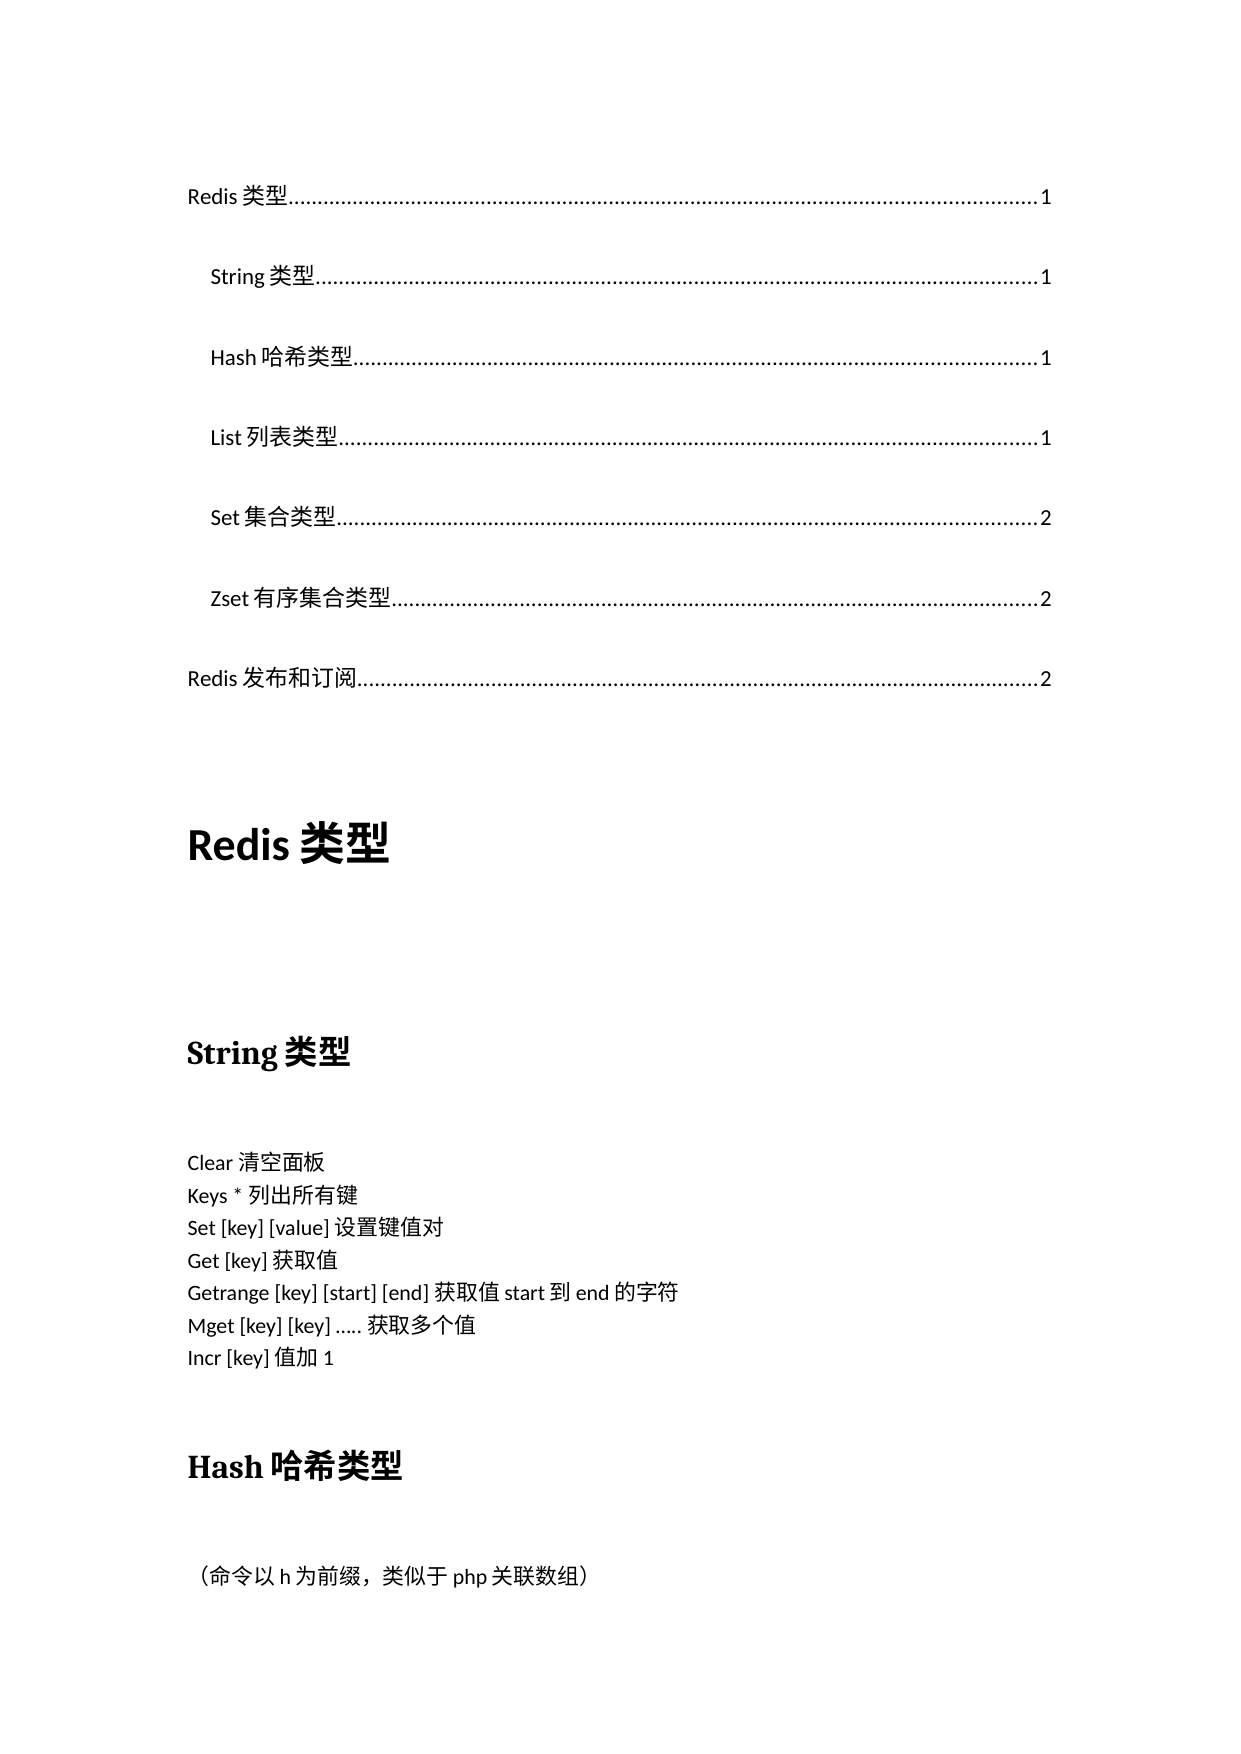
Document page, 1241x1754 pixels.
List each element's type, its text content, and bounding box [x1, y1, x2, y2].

subtitle String类型 [187, 1017, 1053, 1082]
text Getrange [key] [start] [end] 获取值start到end的字符 [187, 1275, 1053, 1307]
text List列表类型 1 [210, 403, 1053, 468]
text Set [key] [value] 设置键值对 [187, 1210, 1053, 1242]
text Keys * 列出所有键 [187, 1177, 1053, 1210]
text Zset有序集合类型 2 [210, 563, 1053, 628]
text （命令以h为前缀，类似于php关联数组） [187, 1559, 1053, 1591]
text Get [key] 获取值 [187, 1242, 1053, 1275]
text Clear 清空面板 [187, 1145, 1053, 1177]
text Hash哈希类型 1 [210, 323, 1053, 388]
text Mget [key] [key] ….. 获取多个值 [187, 1307, 1053, 1340]
text Incr [key] 值加1 [187, 1340, 1053, 1372]
text Redis类型 1 [187, 162, 1053, 227]
subtitle Redis类型 [187, 792, 1053, 889]
subtitle Hash哈希类型 [187, 1432, 1053, 1497]
text String类型 1 [210, 242, 1053, 307]
text Redis发布和订阅 2 [187, 644, 1053, 709]
text Set集合类型 2 [210, 483, 1053, 548]
